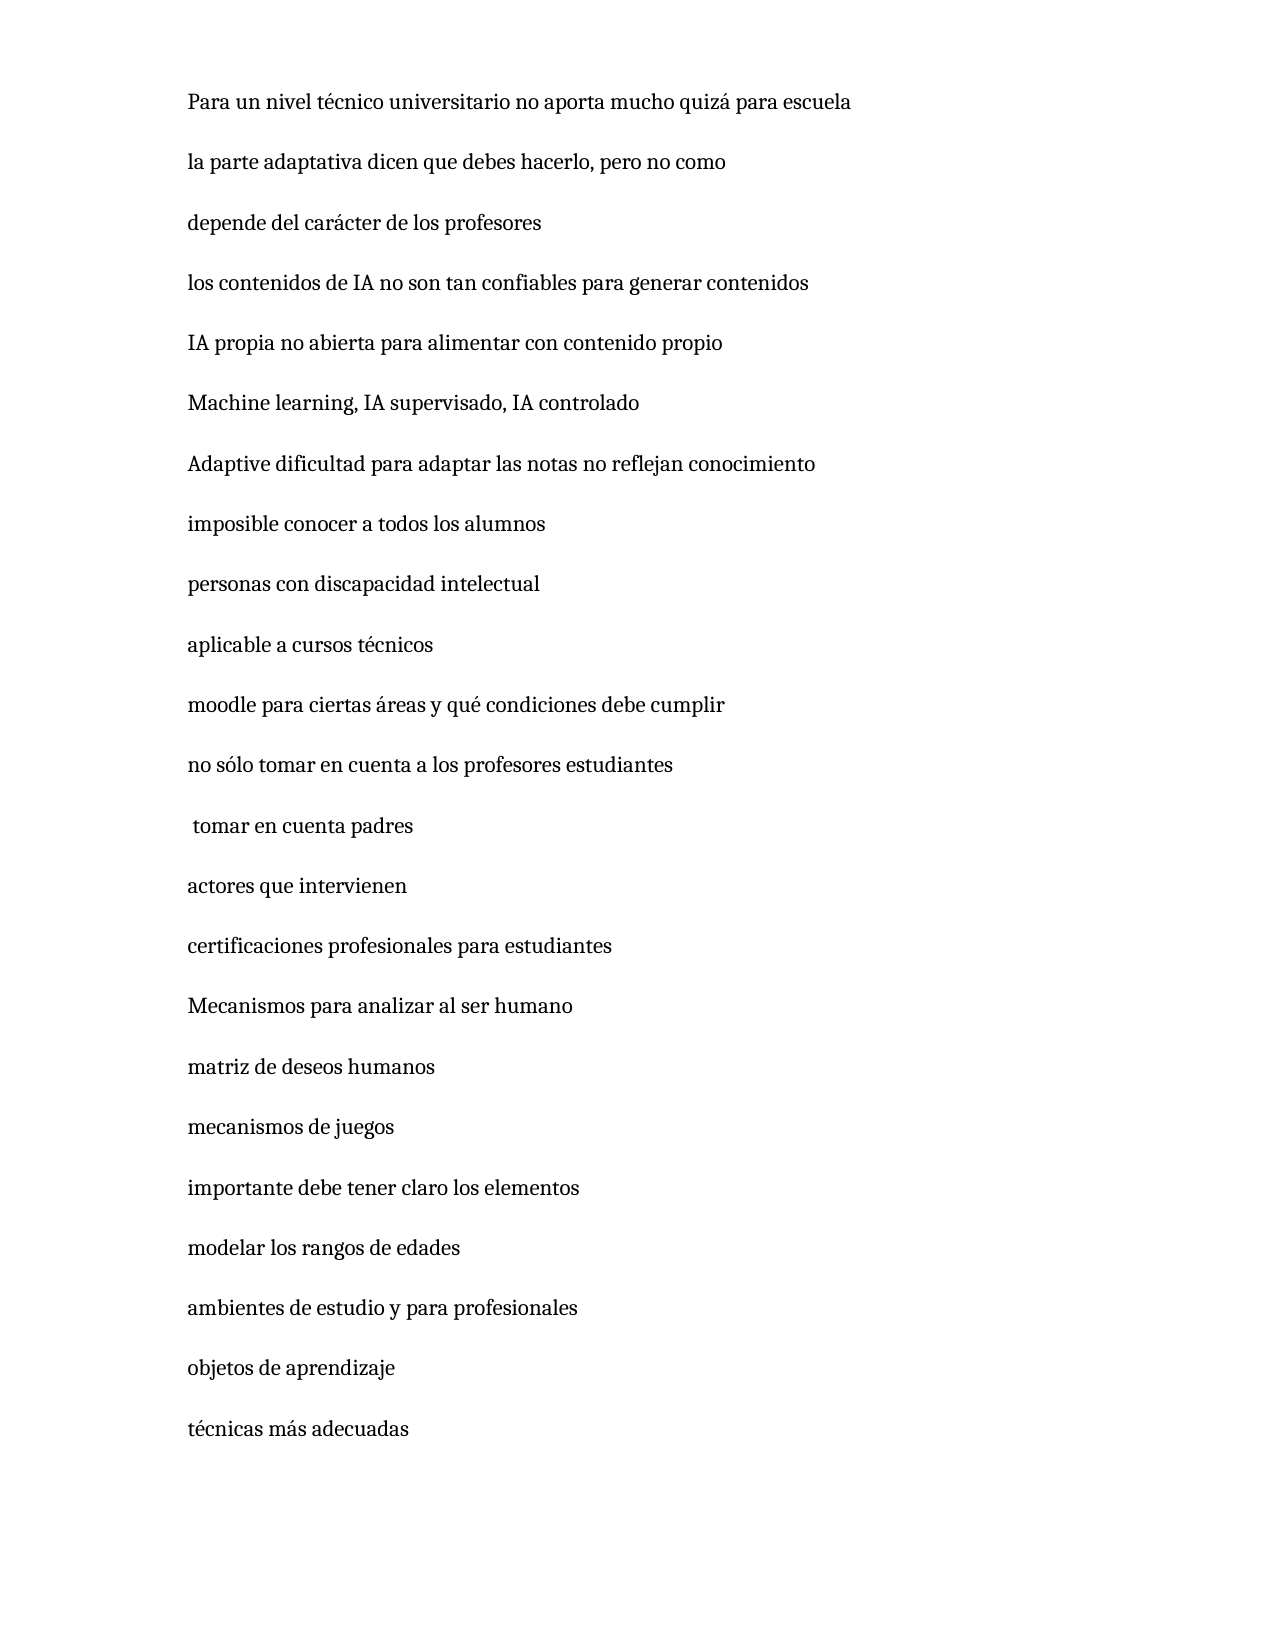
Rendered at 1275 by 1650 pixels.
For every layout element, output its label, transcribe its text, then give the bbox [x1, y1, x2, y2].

text imposible conocer a todos los alumnos [187, 511, 1087, 537]
text certificaciones profesionales para estudiantes [187, 933, 1087, 959]
text Para un nivel técnico universitario no aporta mucho quizá para escuela [187, 89, 1087, 115]
text personas con discapacidad intelectual [187, 571, 1087, 597]
text objetos de aprendizaje [187, 1355, 1087, 1382]
text Machine learning, IA supervisado, IA controlado [187, 390, 1087, 417]
text actores que intervienen [187, 873, 1087, 899]
text Mecanismos para analizar al ser humano [187, 993, 1087, 1020]
text matriz de deseos humanos [187, 1054, 1087, 1080]
text los contenidos de IA no son tan confiables para generar contenidos [187, 269, 1087, 296]
text tomar en cuenta padres [187, 812, 1087, 839]
text Adaptive dificultad para adaptar las notas no reflejan conocimiento [187, 451, 1087, 477]
text modelar los rangos de edades [187, 1234, 1087, 1261]
text técnicas más adecuadas [187, 1416, 1087, 1442]
text no sólo tomar en cuenta a los profesores estudiantes [187, 752, 1087, 778]
text la parte adaptativa dicen que debes hacerlo, pero no como [187, 149, 1087, 175]
text aplicable a cursos técnicos [187, 631, 1087, 658]
text ambientes de estudio y para profesionales [187, 1295, 1087, 1321]
text mecanismos de juegos [187, 1114, 1087, 1140]
text IA propia no abierta para alimentar con contenido propio [187, 330, 1087, 356]
text moodle para ciertas áreas y qué condiciones debe cumplir [187, 692, 1087, 718]
text depende del carácter de los profesores [187, 209, 1087, 236]
text importante debe tener claro los elementos [187, 1174, 1087, 1201]
